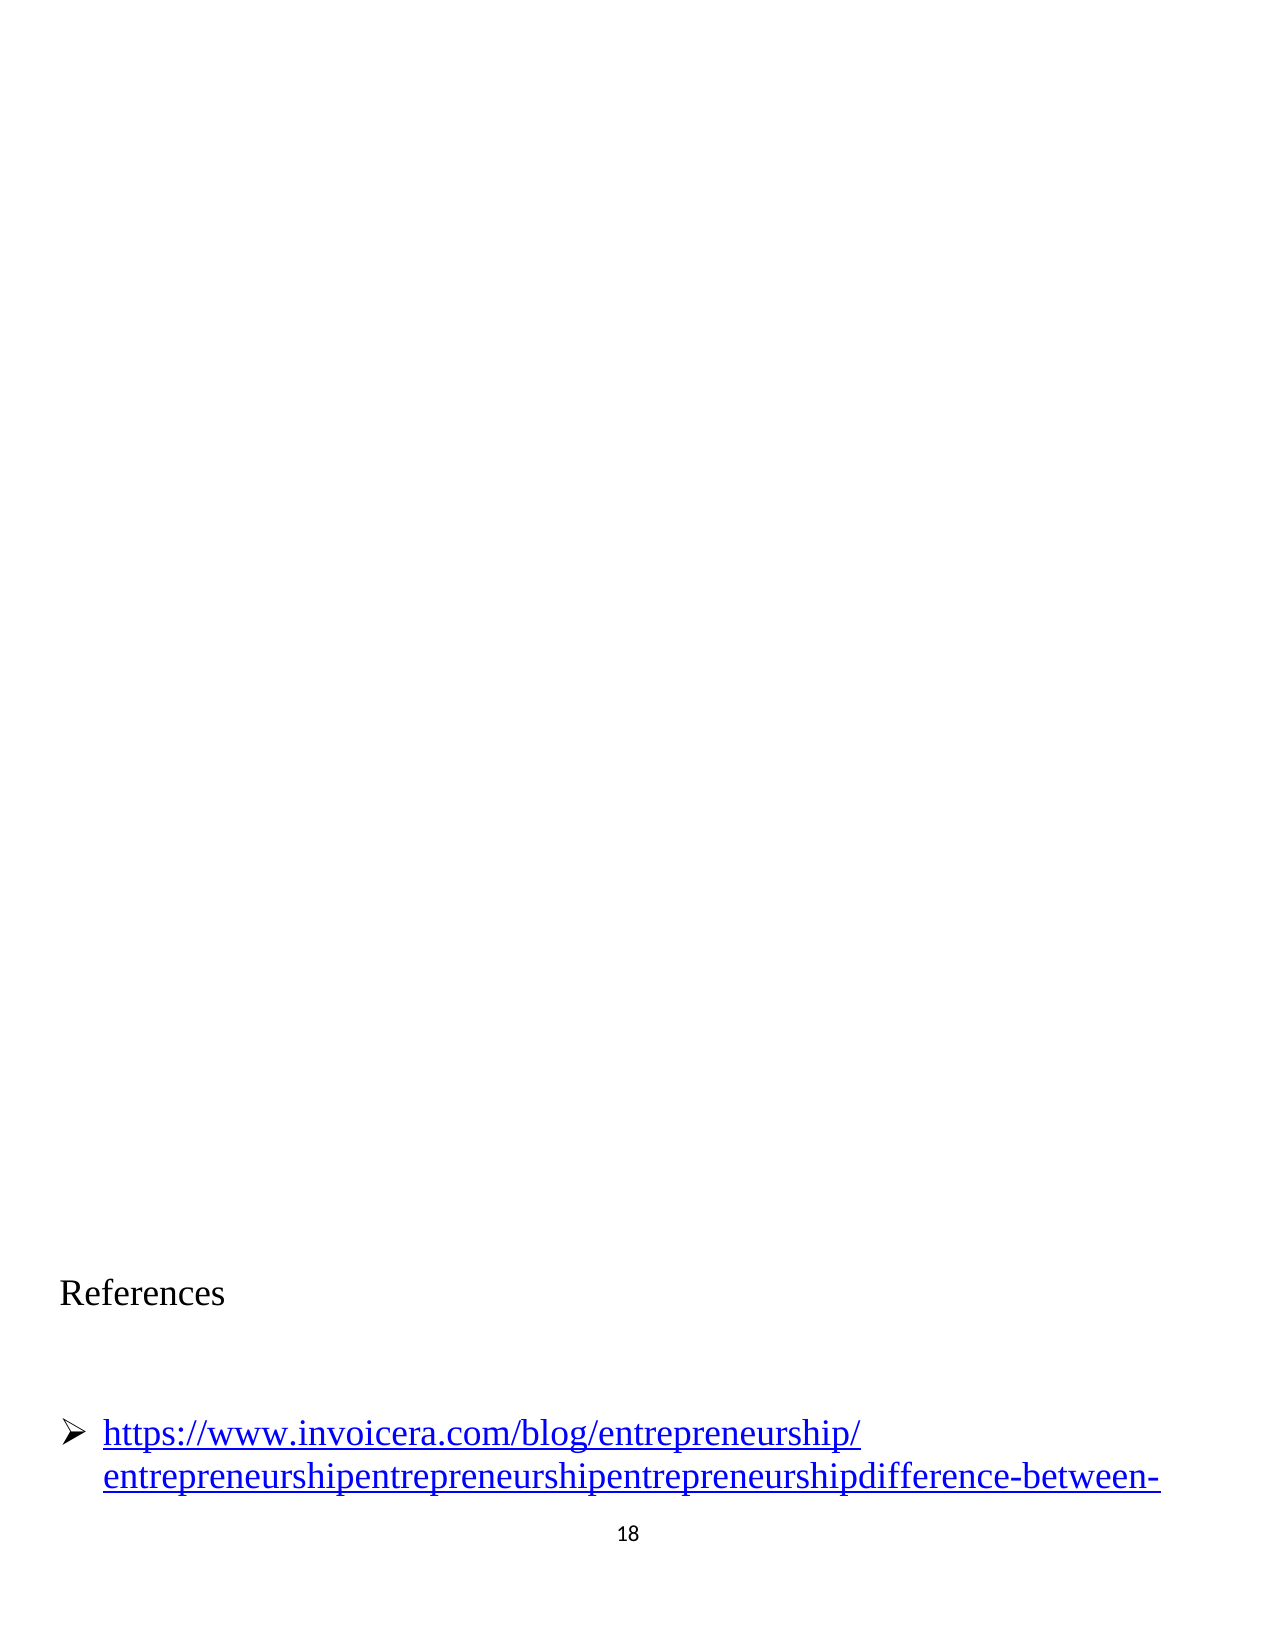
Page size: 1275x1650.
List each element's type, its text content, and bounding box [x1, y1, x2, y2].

text References [59, 1270, 1196, 1313]
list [59, 1411, 1196, 1497]
